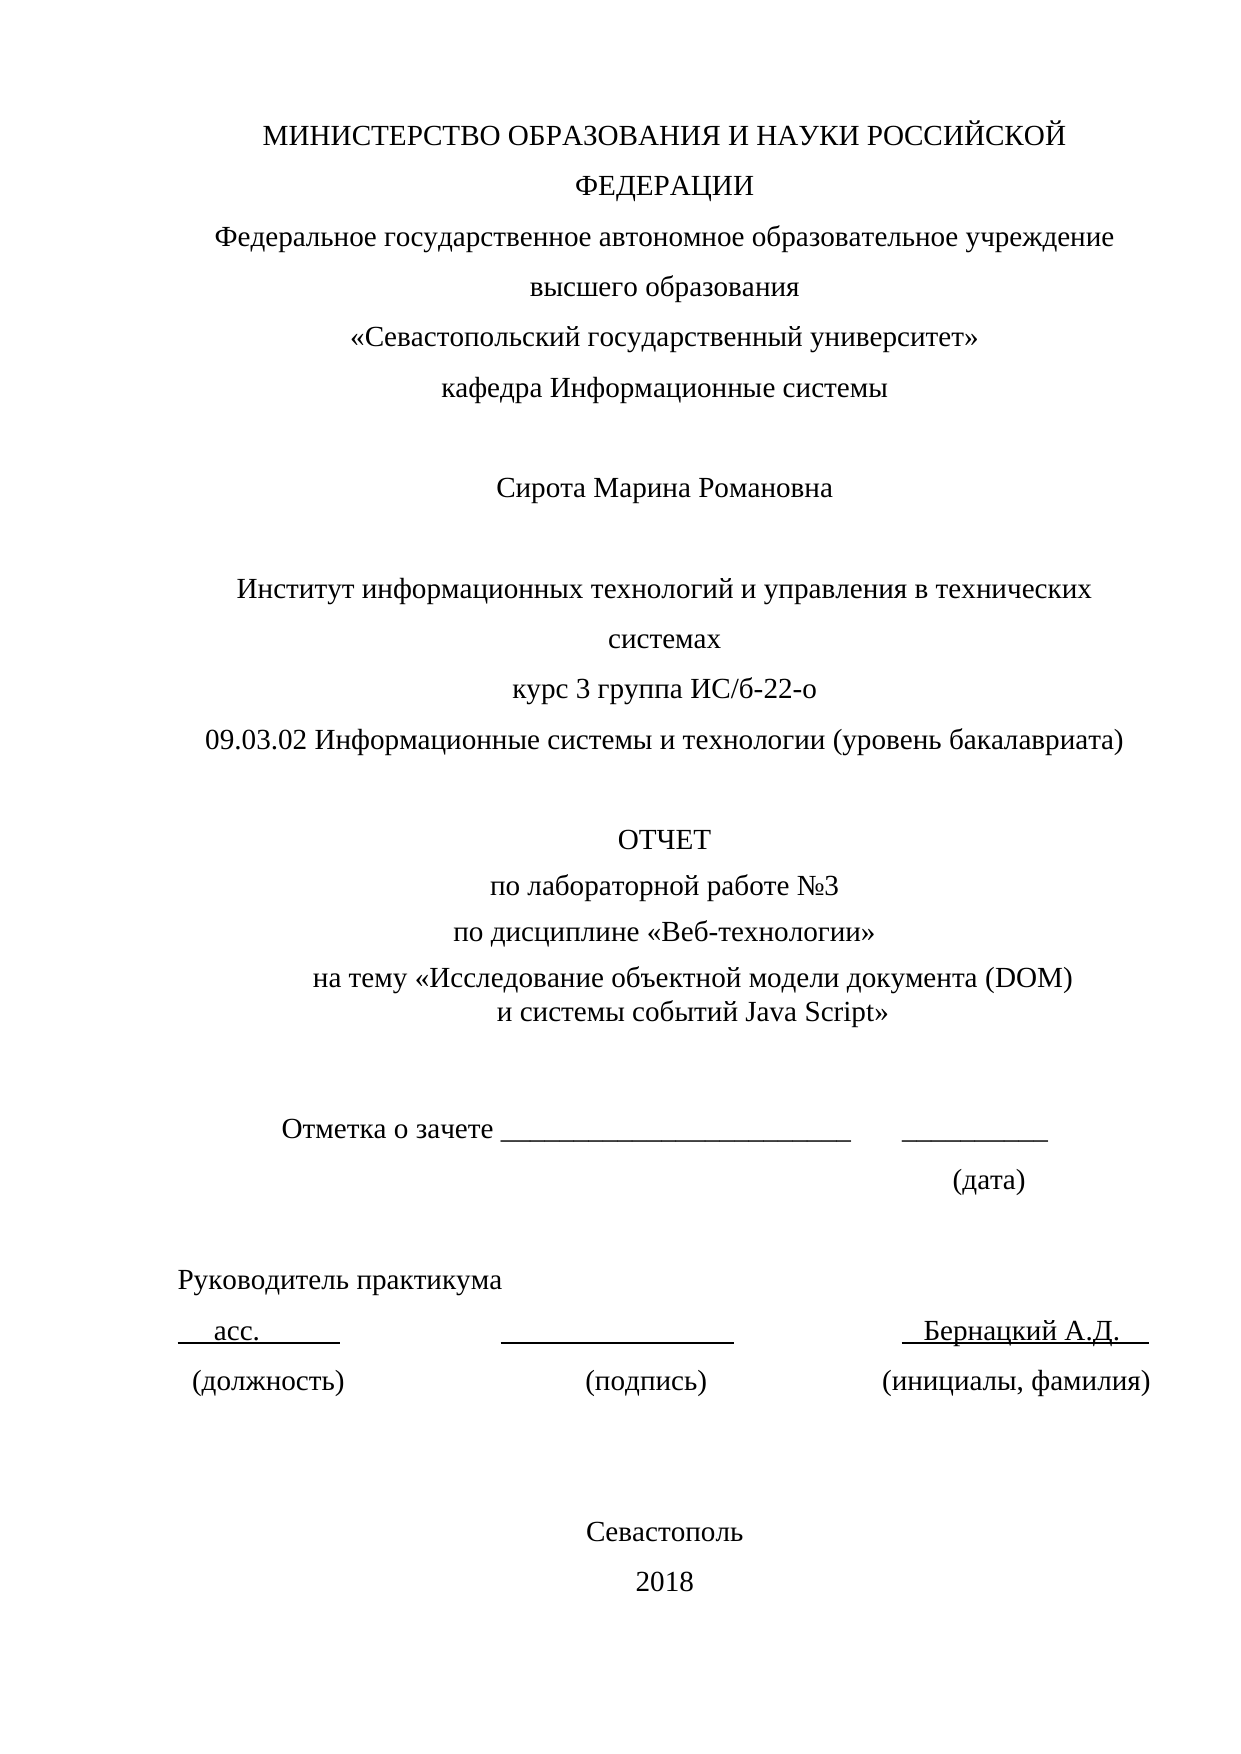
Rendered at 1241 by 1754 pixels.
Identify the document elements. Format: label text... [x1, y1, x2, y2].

text «Севастопольский государственный университет» [177, 319, 1152, 353]
text Руководитель практикума [177, 1262, 1152, 1296]
text (дата) [177, 1162, 1152, 1195]
text Севастополь [177, 1514, 1152, 1548]
text по лабораторной работе №3 [177, 868, 1152, 902]
text кафедра Информационные системы [177, 370, 1152, 403]
text Институт информационных технологий и управления в технических системах [177, 571, 1152, 655]
text по дисциплине «Веб-технологии» [177, 914, 1152, 948]
text Отметка о зачете ________________________ __________ [177, 1112, 1152, 1145]
text курс 3 группа ИС/б-22-о [177, 672, 1152, 705]
text Федеральное государственное автономное образовательное учреждение высшего образования [177, 219, 1152, 303]
text (должность) (подпись) (инициалы, фамилия) [177, 1363, 1152, 1397]
text ОТЧЕТ [177, 822, 1152, 856]
text Сирота Марина Романовна [177, 470, 1152, 504]
text 2018 [177, 1564, 1152, 1598]
text асс. Бернацкий А.Д. [177, 1313, 1152, 1346]
text МИНИСТЕРСТВО ОБРАЗОВАНИЯ И НАУКИ РОССИЙСКОЙ ФЕДЕРАЦИИ [177, 118, 1152, 202]
text и системы событий Java Script» [177, 994, 1152, 1028]
text на тему «Исследование объектной модели документа (DOM) [177, 961, 1152, 994]
text 09.03.02 Информационные системы и технологии (уровень бакалавриата) [177, 722, 1152, 755]
